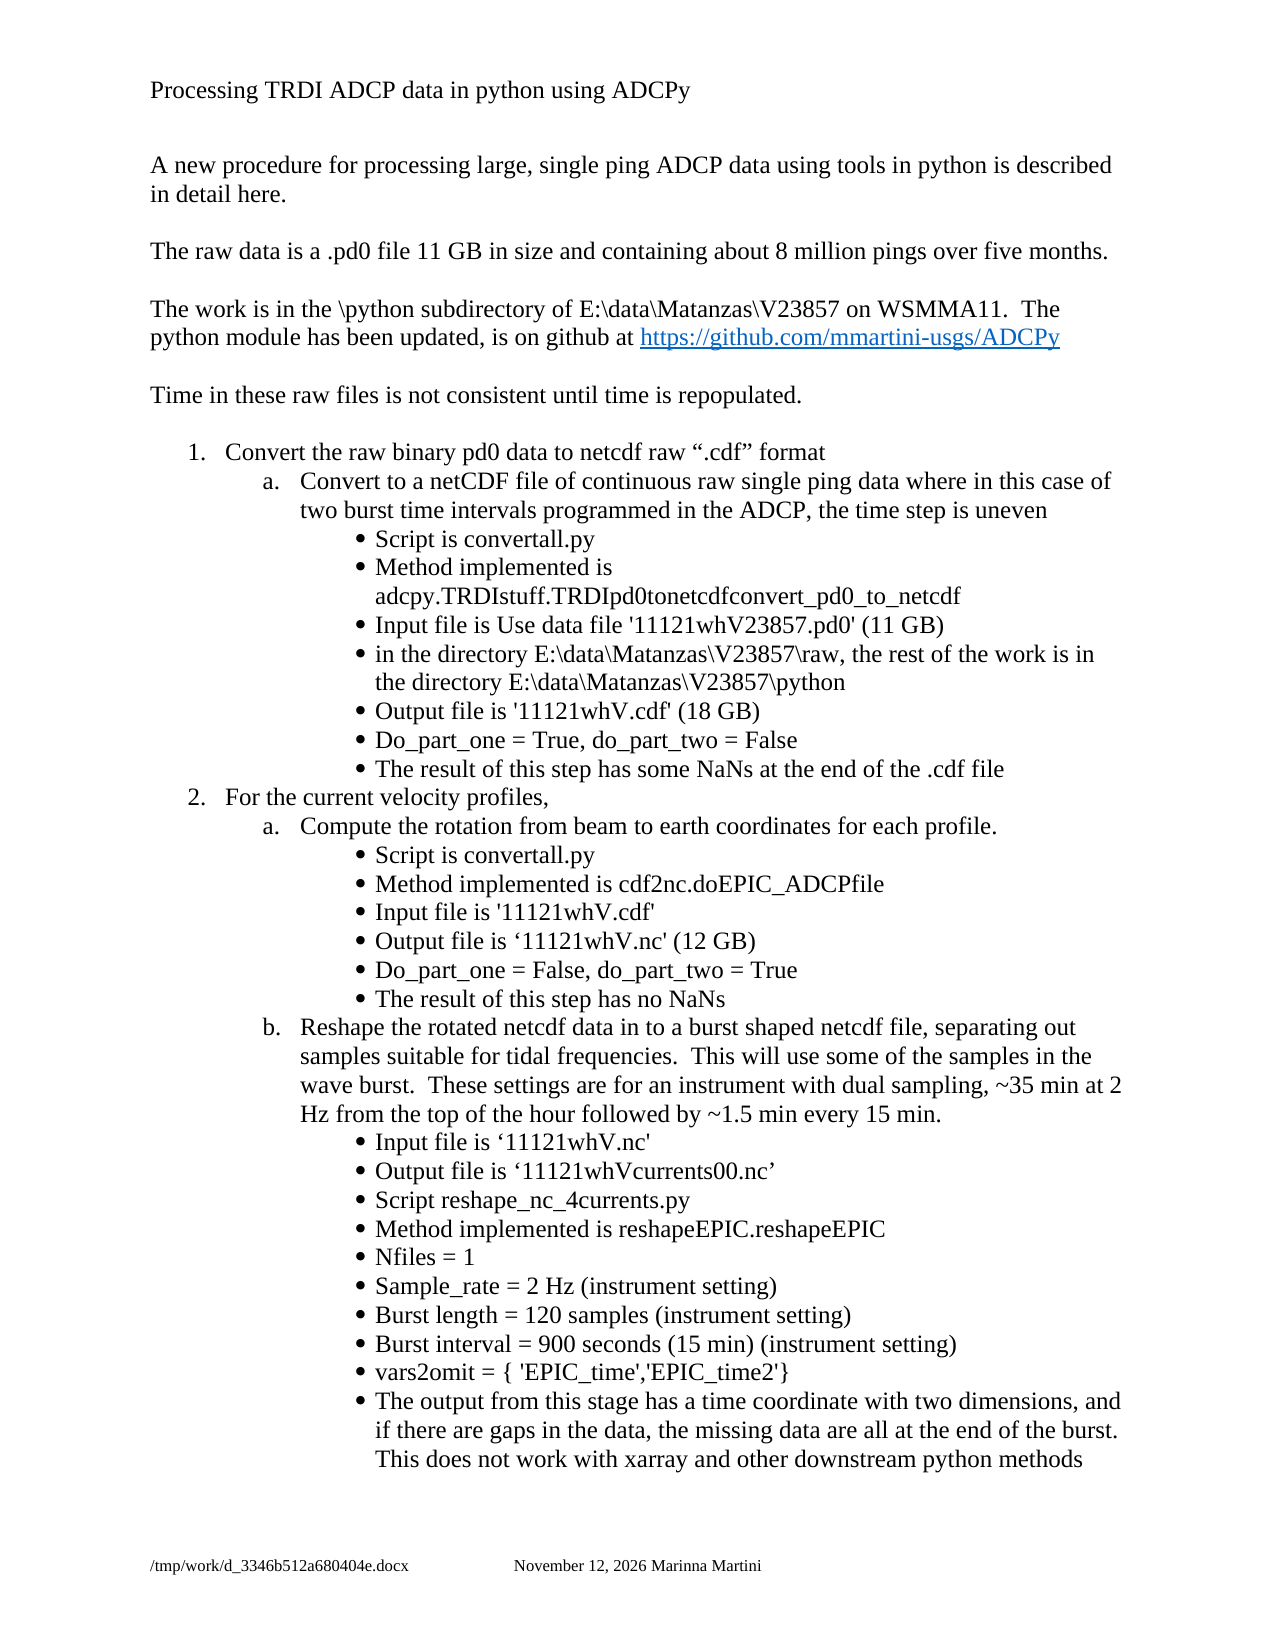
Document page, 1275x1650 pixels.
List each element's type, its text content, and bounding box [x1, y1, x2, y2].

list Do_part_one = False, do_part_two = True [356, 955, 1125, 984]
list vars2omit = { 'EPIC_time','EPIC_time2'} [356, 1357, 1125, 1386]
text The raw data is a .pd0 file 11 GB in size and containing about 8 million pings over five months. [150, 236, 1125, 265]
text The work is in the \python subdirectory of E:\data\Matanzas\V23857 on WSMMA11. The python module has been updated, is on github at https://github.com/mmartini-usgs/ADCPy [150, 294, 1125, 351]
list Script reshape_nc_4currents.py [356, 1185, 1125, 1214]
list Input file is ‘11121whV.nc' [356, 1127, 1125, 1156]
list Do_part_one = True, do_part_two = False [356, 725, 1125, 754]
list Reshape the rotated netcdf data in to a burst shaped netcdf file, separating out samples suitable for tidal frequencies. This will use some of the samples in the wave burst. These settings are for an instrument with dual sampling, ~35 min at 2 Hz from the top of the hour followed by ~1.5 min every 15 min. [262, 1012, 1125, 1127]
list Method implemented is cdf2nc.doEPIC_ADCPfile [356, 869, 1125, 897]
list Method implemented is adcpy.TRDIstuff.TRDIpd0tonetcdfconvert_pd0_to_netcdf [356, 552, 1125, 610]
list Output file is ‘11121whV.nc' (12 GB) [356, 926, 1125, 955]
list Sample_rate = 2 Hz (instrument setting) [356, 1271, 1125, 1300]
list Compute the rotation from beam to earth coordinates for each profile. [262, 811, 1125, 840]
list Input file is '11121whV.cdf' [356, 897, 1125, 926]
list Script is convertall.py [356, 524, 1125, 552]
list For the current velocity profiles, [187, 782, 1125, 811]
list Convert the raw binary pd0 data to netcdf raw “.cdf” format [187, 437, 1125, 466]
list Output file is '11121whV.cdf' (18 GB) [356, 696, 1125, 725]
list The output from this stage has a time coordinate with two dimensions, and if there are gaps in the data, the missing data are all at the end of the burst. This does not work with xarray and other downstream python methods [356, 1386, 1125, 1472]
list Input file is Use data file '11121whV23857.pd0' (11 GB) [356, 610, 1125, 639]
list Method implemented is reshapeEPIC.reshapeEPIC [356, 1214, 1125, 1242]
text A new procedure for processing large, single ping ADCP data using tools in python is described in detail here. [150, 150, 1125, 207]
list in the directory E:\data\Matanzas\V23857\raw, the rest of the work is in the directory E:\data\Matanzas\V23857\python [356, 639, 1125, 696]
list Nfiles = 1 [356, 1242, 1125, 1271]
list Burst length = 120 samples (instrument setting) [356, 1300, 1125, 1329]
list Convert to a netCDF file of continuous raw single ping data where in this case of two burst time intervals programmed in the ADCP, the time step is uneven [262, 466, 1125, 524]
list The result of this step has no NaNs [356, 984, 1125, 1012]
list The result of this step has some NaNs at the end of the .cdf file [356, 754, 1125, 782]
text Time in these raw files is not consistent until time is repopulated. [150, 380, 1125, 409]
list Burst interval = 900 seconds (15 min) (instrument setting) [356, 1329, 1125, 1357]
list Script is convertall.py [356, 840, 1125, 869]
list Output file is ‘11121whVcurrents00.nc’ [356, 1156, 1125, 1185]
